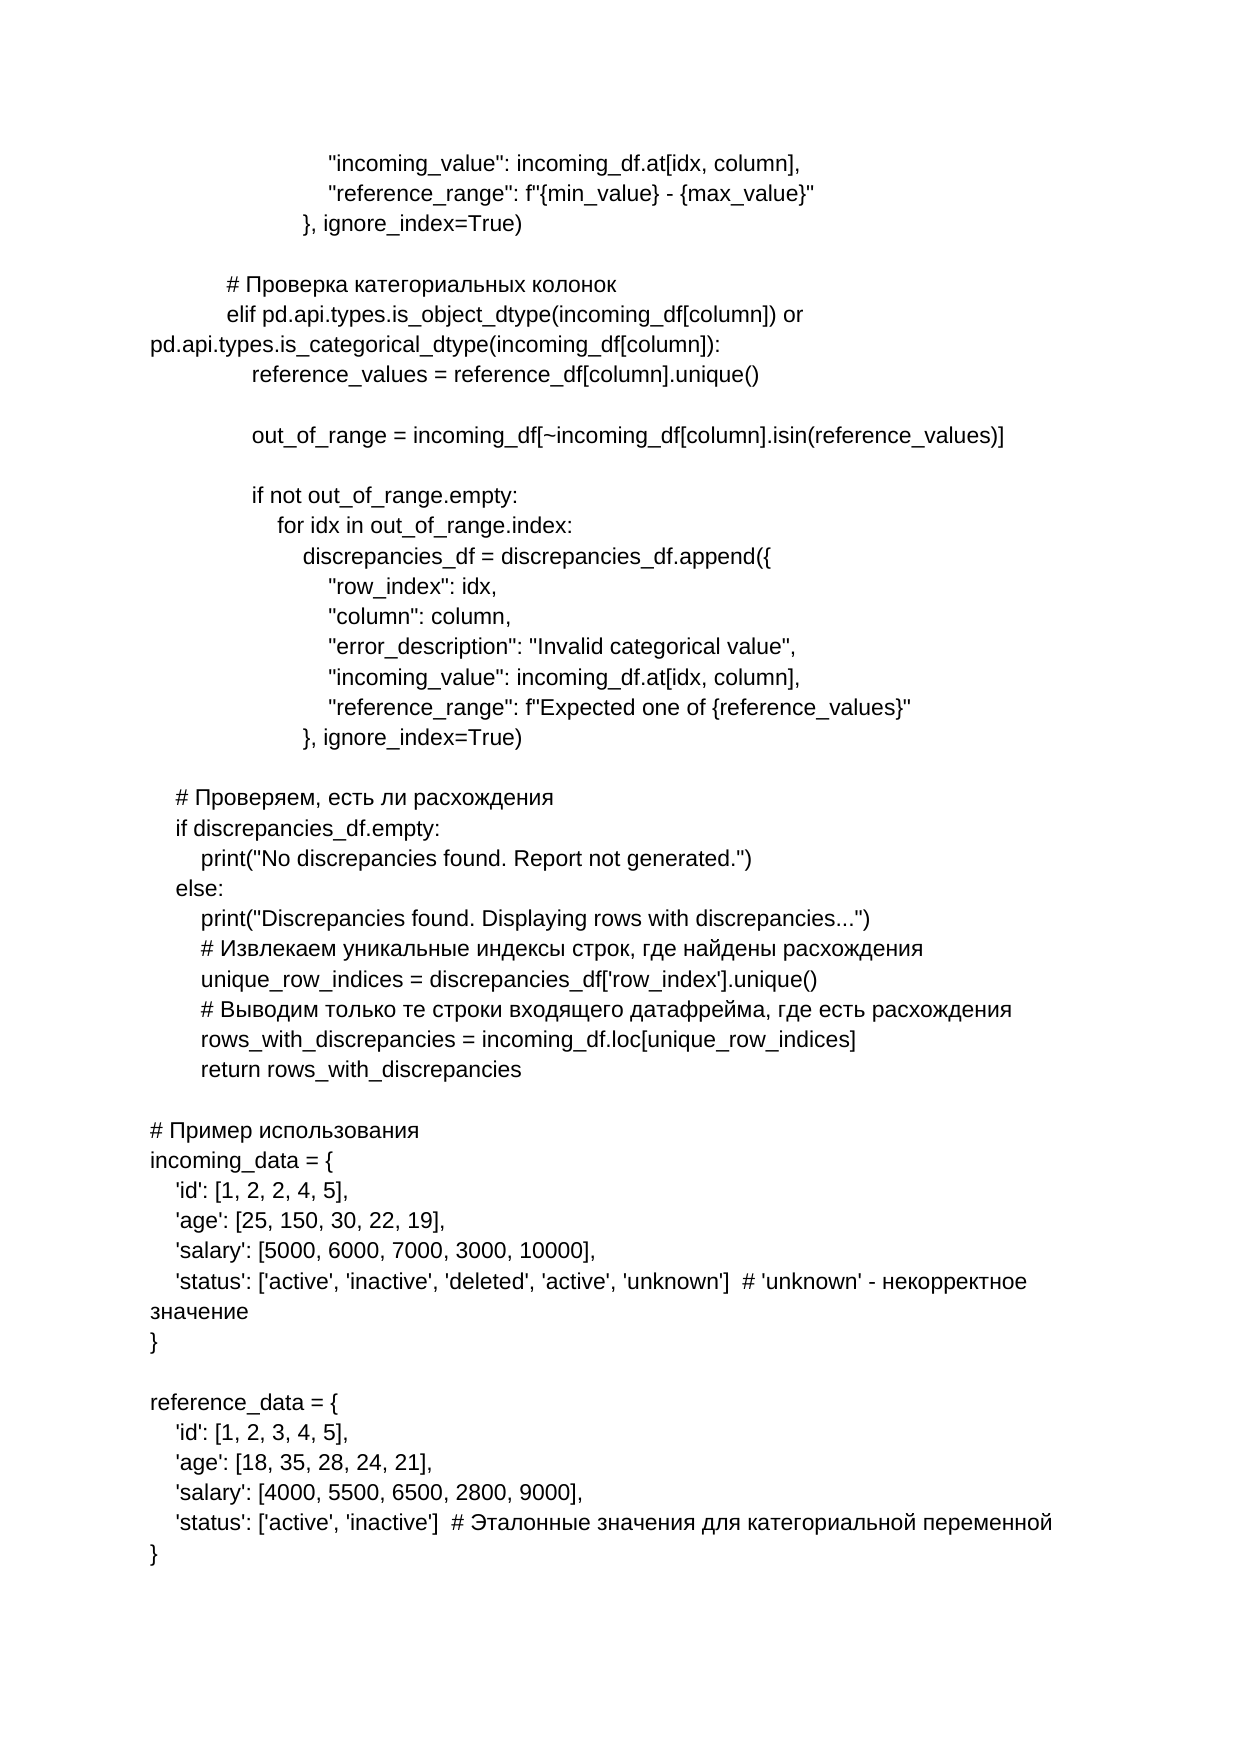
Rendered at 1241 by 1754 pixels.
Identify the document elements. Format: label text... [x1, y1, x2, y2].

text if discrepancies_df.empty: [150, 814, 1090, 841]
text reference_data = { [150, 1388, 1090, 1415]
text return rows_with_discrepancies [150, 1056, 1090, 1083]
text 'age': [25, 150, 30, 22, 19], [150, 1207, 1090, 1234]
text if not out_of_range.empty: [150, 482, 1090, 509]
text "column": column, [150, 603, 1090, 629]
text # Проверка категориальных колонок [150, 271, 1090, 297]
text rows_with_discrepancies = incoming_df.loc[unique_row_indices] [150, 1026, 1090, 1052]
text "error_description": "Invalid categorical value", [150, 633, 1090, 660]
text 'status': ['active', 'inactive', 'deleted', 'active', 'unknown'] # 'unknown' - некорректное значение [150, 1268, 1090, 1324]
text # Выводим только те строки входящего датафрейма, где есть расхождения [150, 996, 1090, 1022]
text out_of_range = incoming_df[~incoming_df[column].isin(reference_values)] [150, 422, 1090, 448]
text else: [150, 875, 1090, 901]
text "reference_range": f"Expected one of {reference_values}" [150, 694, 1090, 720]
text for idx in out_of_range.index: [150, 512, 1090, 539]
text print("No discrepancies found. Report not generated.") [150, 845, 1090, 871]
text discrepancies_df = discrepancies_df.append({ [150, 543, 1090, 569]
text } [150, 1328, 1090, 1354]
text # Извлекаем уникальные индексы строк, где найдены расхождения [150, 935, 1090, 962]
text reference_values = reference_df[column].unique() [150, 361, 1090, 388]
text print("Discrepancies found. Displaying rows with discrepancies...") [150, 905, 1090, 932]
text "incoming_value": incoming_df.at[idx, column], [150, 663, 1090, 690]
text # Проверяем, есть ли расхождения [150, 784, 1090, 811]
text "row_index": idx, [150, 573, 1090, 599]
text incoming_data = { [150, 1147, 1090, 1173]
text } [150, 1539, 1090, 1566]
text 'id': [1, 2, 3, 4, 5], [150, 1419, 1090, 1445]
text 'salary': [5000, 6000, 7000, 3000, 10000], [150, 1237, 1090, 1264]
text elif pd.api.types.is_object_dtype(incoming_df[column]) or pd.api.types.is_categorical_dtype(incoming_df[column]): [150, 301, 1090, 358]
text }, ignore_index=True) [150, 724, 1090, 750]
text 'salary': [4000, 5500, 6500, 2800, 9000], [150, 1479, 1090, 1506]
text 'status': ['active', 'inactive'] # Эталонные значения для категориальной переменной [150, 1509, 1090, 1536]
text "incoming_value": incoming_df.at[idx, column], [150, 150, 1090, 176]
text unique_row_indices = discrepancies_df['row_index'].unique() [150, 966, 1090, 992]
text }, ignore_index=True) [150, 210, 1090, 237]
text 'id': [1, 2, 2, 4, 5], [150, 1177, 1090, 1203]
text "reference_range": f"{min_value} - {max_value}" [150, 180, 1090, 207]
text # Пример использования [150, 1117, 1090, 1143]
text 'age': [18, 35, 28, 24, 21], [150, 1449, 1090, 1475]
